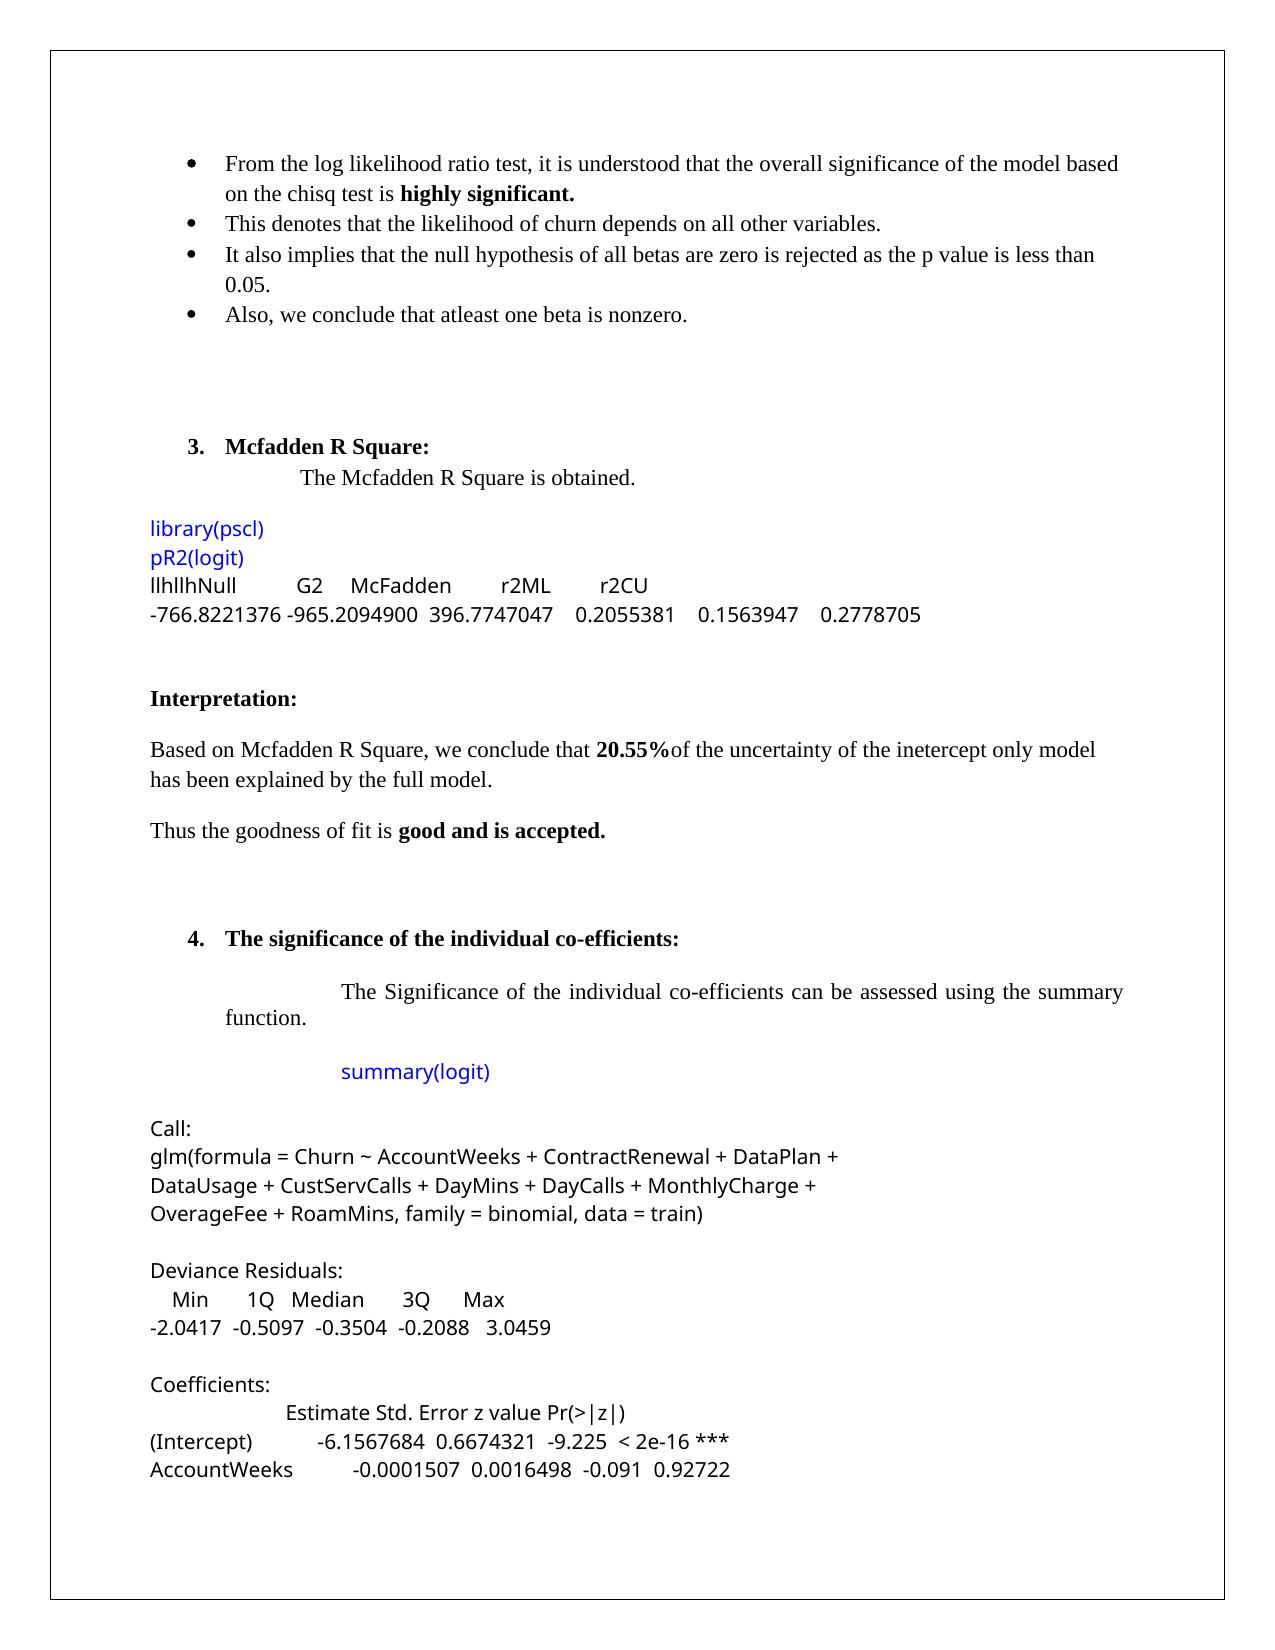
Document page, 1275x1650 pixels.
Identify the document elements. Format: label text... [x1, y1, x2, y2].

text Min 1Q Median 3Q Max [150, 1285, 1125, 1313]
text Interpretation: [150, 685, 1125, 712]
list It also implies that the null hypothesis of all betas are zero is rejected as the p value is less than 0.05. [187, 241, 1125, 297]
text -2.0417 -0.5097 -0.3504 -0.2088 3.0459 [150, 1313, 1125, 1342]
text The Significance of the individual co-efficients can be assessed using the summary function. [225, 978, 1125, 1031]
text Thus the goodness of fit is good and is accepted. [150, 817, 1125, 844]
text OverageFee + RoamMins, family = binomial, data = train) [150, 1199, 1125, 1228]
text pR2(logit) [150, 543, 1125, 571]
list From the log likelihood ratio test, it is understood that the overall significance of the model based on the chisq test is highly significant. [187, 150, 1125, 207]
text Estimate Std. Error z value Pr(>|z|) [150, 1398, 1125, 1427]
list Also, we conclude that atleast one beta is nonzero. [187, 301, 1125, 327]
text (Intercept) -6.1567684 0.6674321 -9.225 < 2e-16 *** [150, 1427, 1125, 1455]
list The significance of the individual co-efficients: [187, 925, 1125, 952]
text glm(formula = Churn ~ AccountWeeks + ContractRenewal + DataPlan + [150, 1142, 1125, 1171]
text DataUsage + CustServCalls + DayMins + DayCalls + MonthlyCharge + [150, 1171, 1125, 1199]
list This denotes that the likelihood of churn depends on all other variables. [187, 210, 1125, 237]
list Mcfadden R Square: [187, 433, 1125, 460]
text Coefficients: [150, 1370, 1125, 1398]
list The Mcfadden R Square is obtained. [300, 463, 1125, 490]
text -766.8221376 -965.2094900 396.7747047 0.2055381 0.1563947 0.2778705 [150, 600, 1125, 628]
text AccountWeeks -0.0001507 0.0016498 -0.091 0.92722 [150, 1455, 1125, 1484]
text Based on Mcfadden R Square, we conclude that 20.55%of the uncertainty of the inetercept only model has been explained by the full model. [150, 736, 1125, 793]
text Call: [150, 1114, 1125, 1142]
text summary(logit) [150, 1057, 1125, 1086]
text library(pscl) [150, 514, 1125, 543]
text llhllhNull G2 McFadden r2ML r2CU [150, 571, 1125, 600]
text Deviance Residuals: [150, 1256, 1125, 1285]
